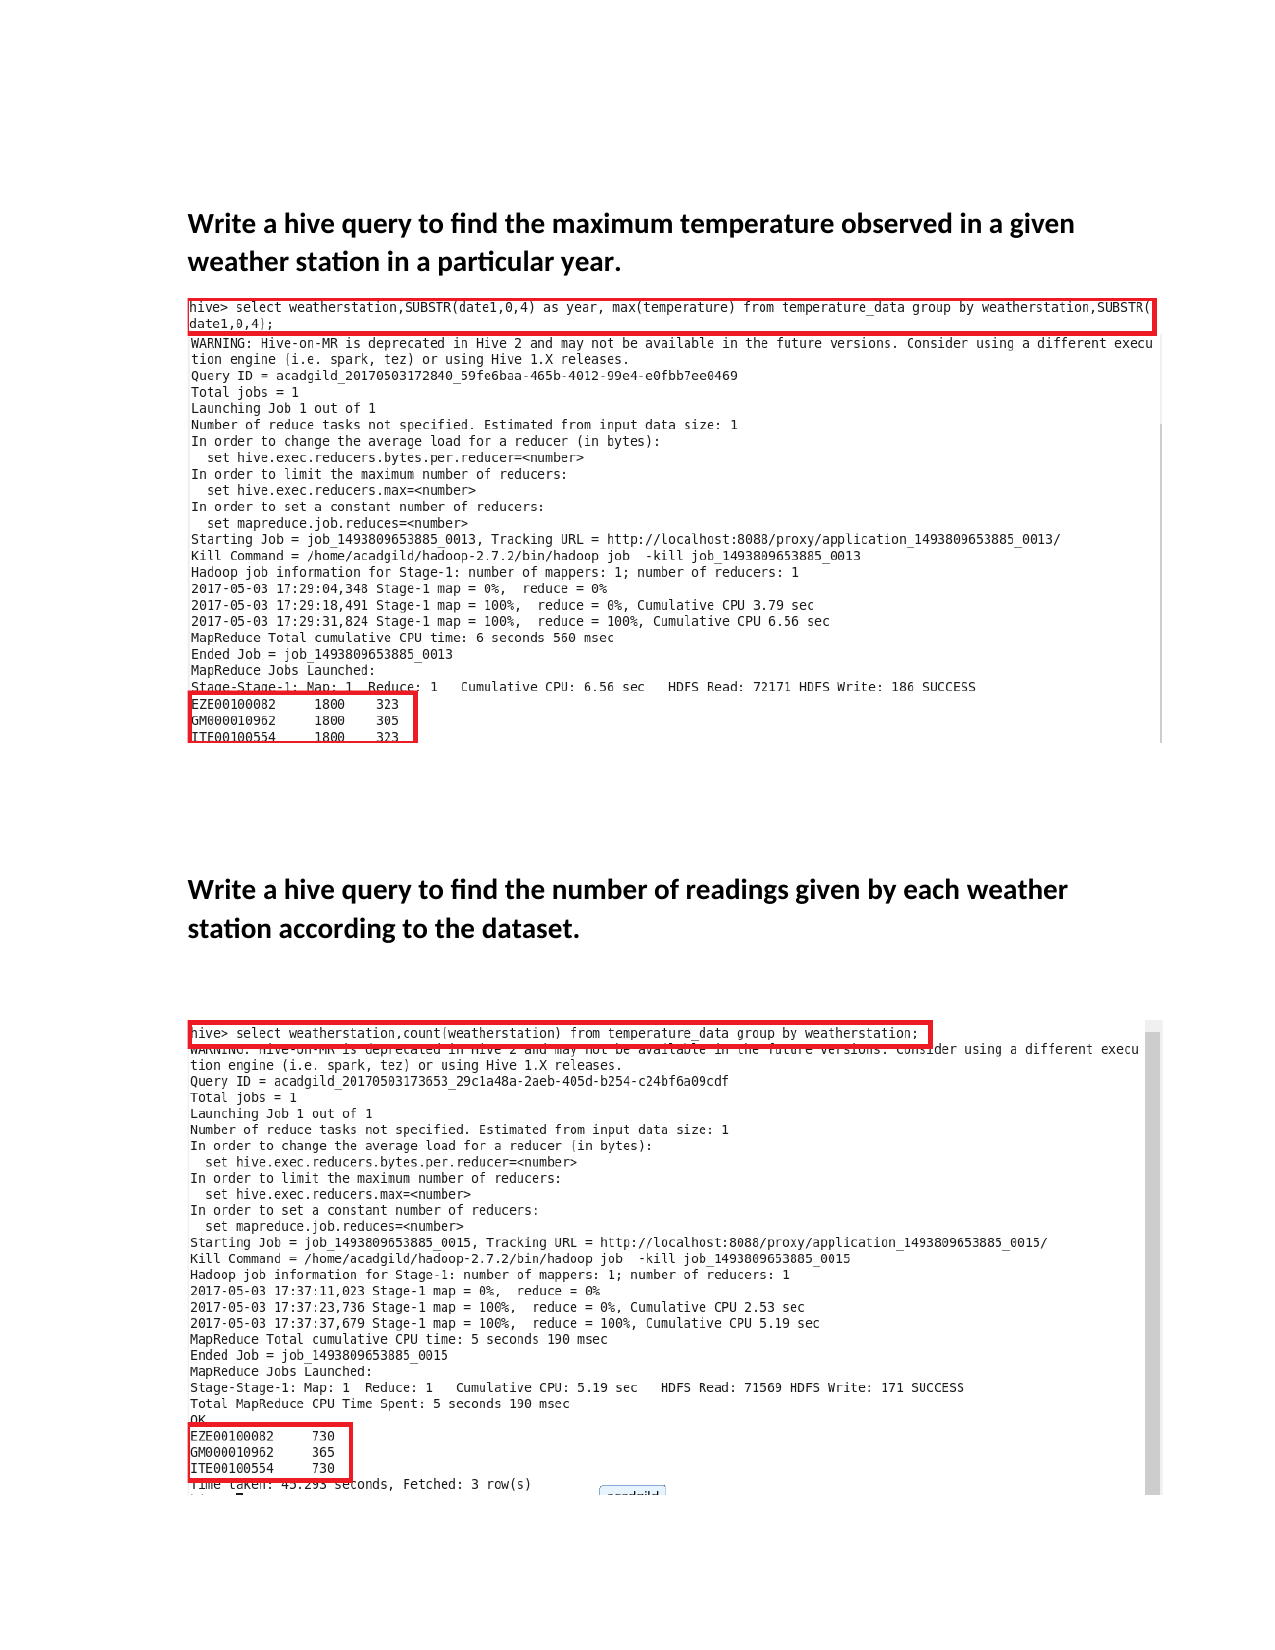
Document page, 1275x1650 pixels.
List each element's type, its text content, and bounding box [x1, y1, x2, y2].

text Write a hive query to find the maximum temperature observed in a given weather station in a particular year. [187, 205, 1125, 279]
picture [187, 298, 1163, 743]
picture [187, 1020, 1163, 1495]
text Write a hive query to find the number of readings given by each weather station according to the dataset. [187, 871, 1125, 946]
